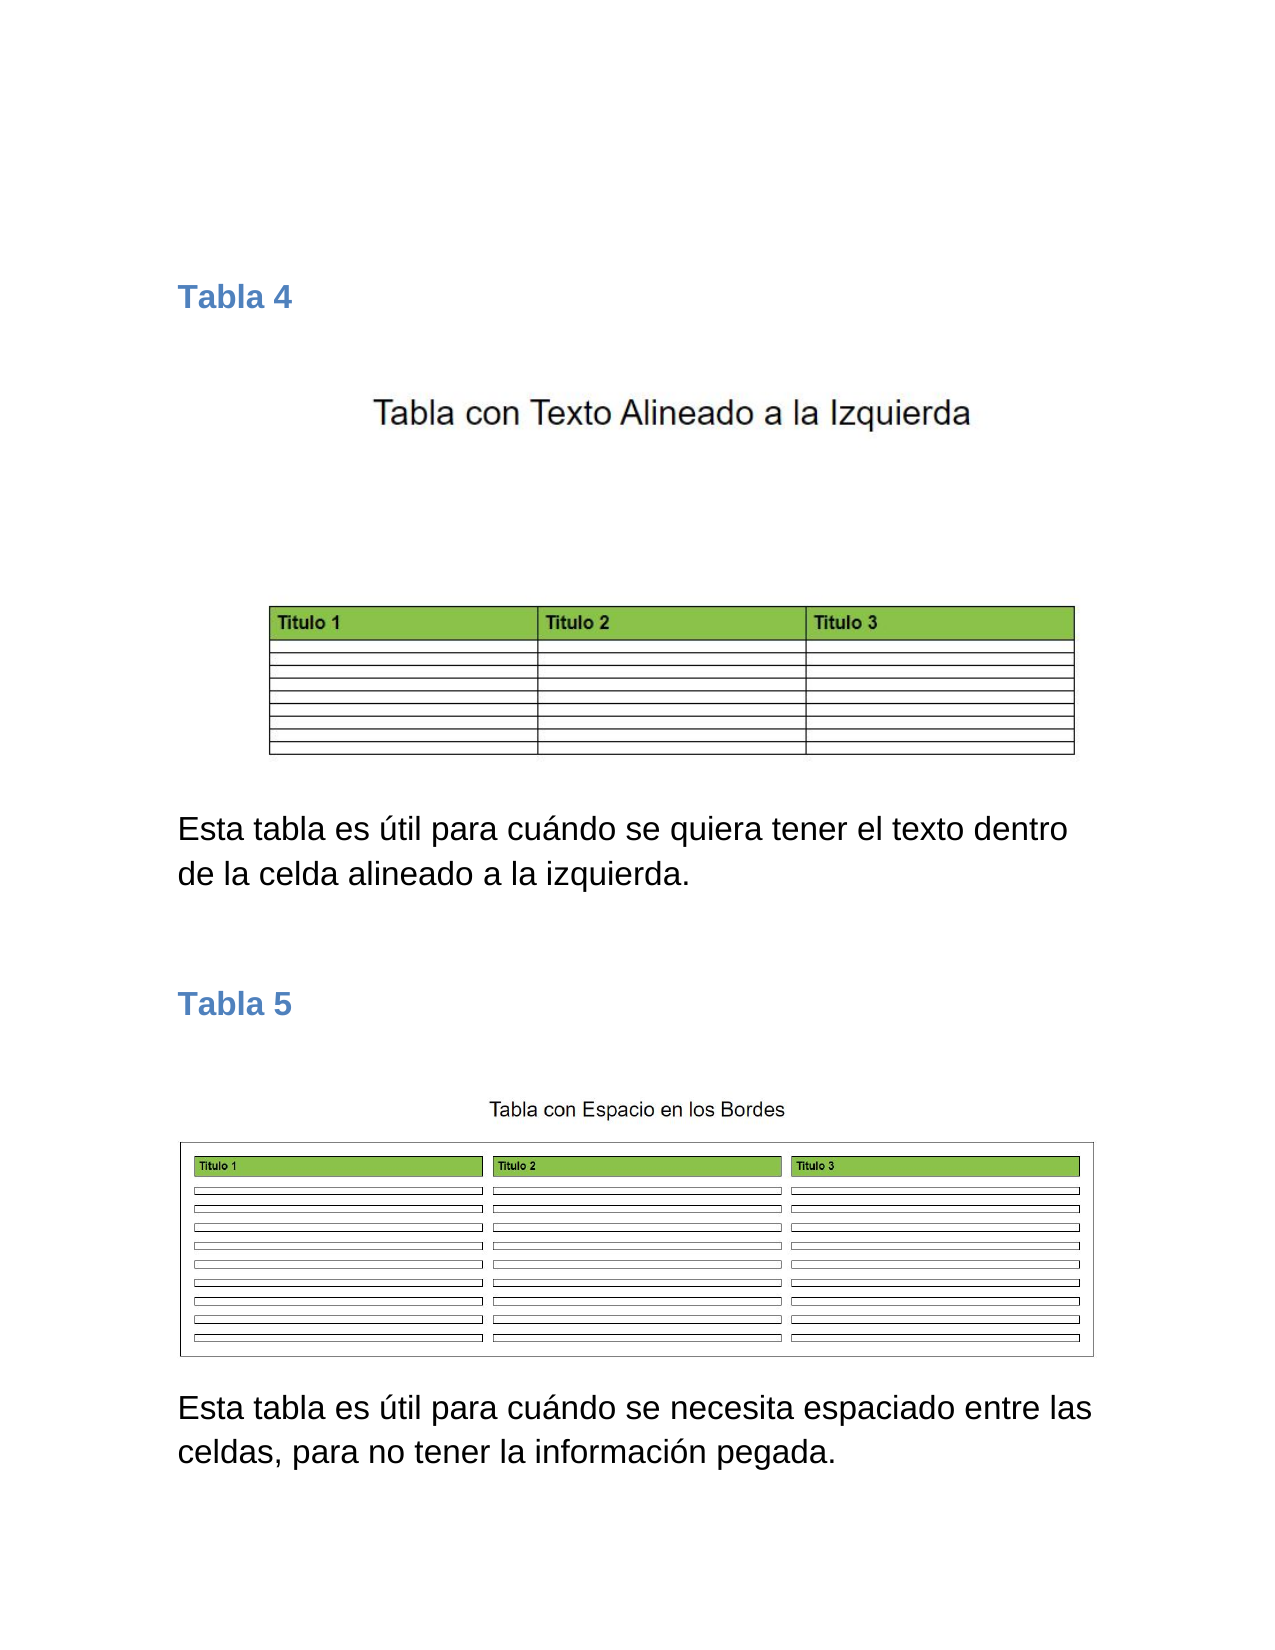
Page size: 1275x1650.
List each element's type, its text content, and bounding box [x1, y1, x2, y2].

picture [177, 374, 1098, 785]
picture [177, 1080, 1098, 1363]
text Esta tabla es útil para cuándo se necesita espaciado entre las celdas, para no tener la información pegada. [177, 1388, 1098, 1471]
text Esta tabla es útil para cuándo se quiera tener el texto dentro de la celda alineado a la izquierda. [177, 809, 1098, 892]
subtitle Tabla 5 [177, 984, 1098, 1022]
subtitle Tabla 4 [177, 278, 1098, 316]
